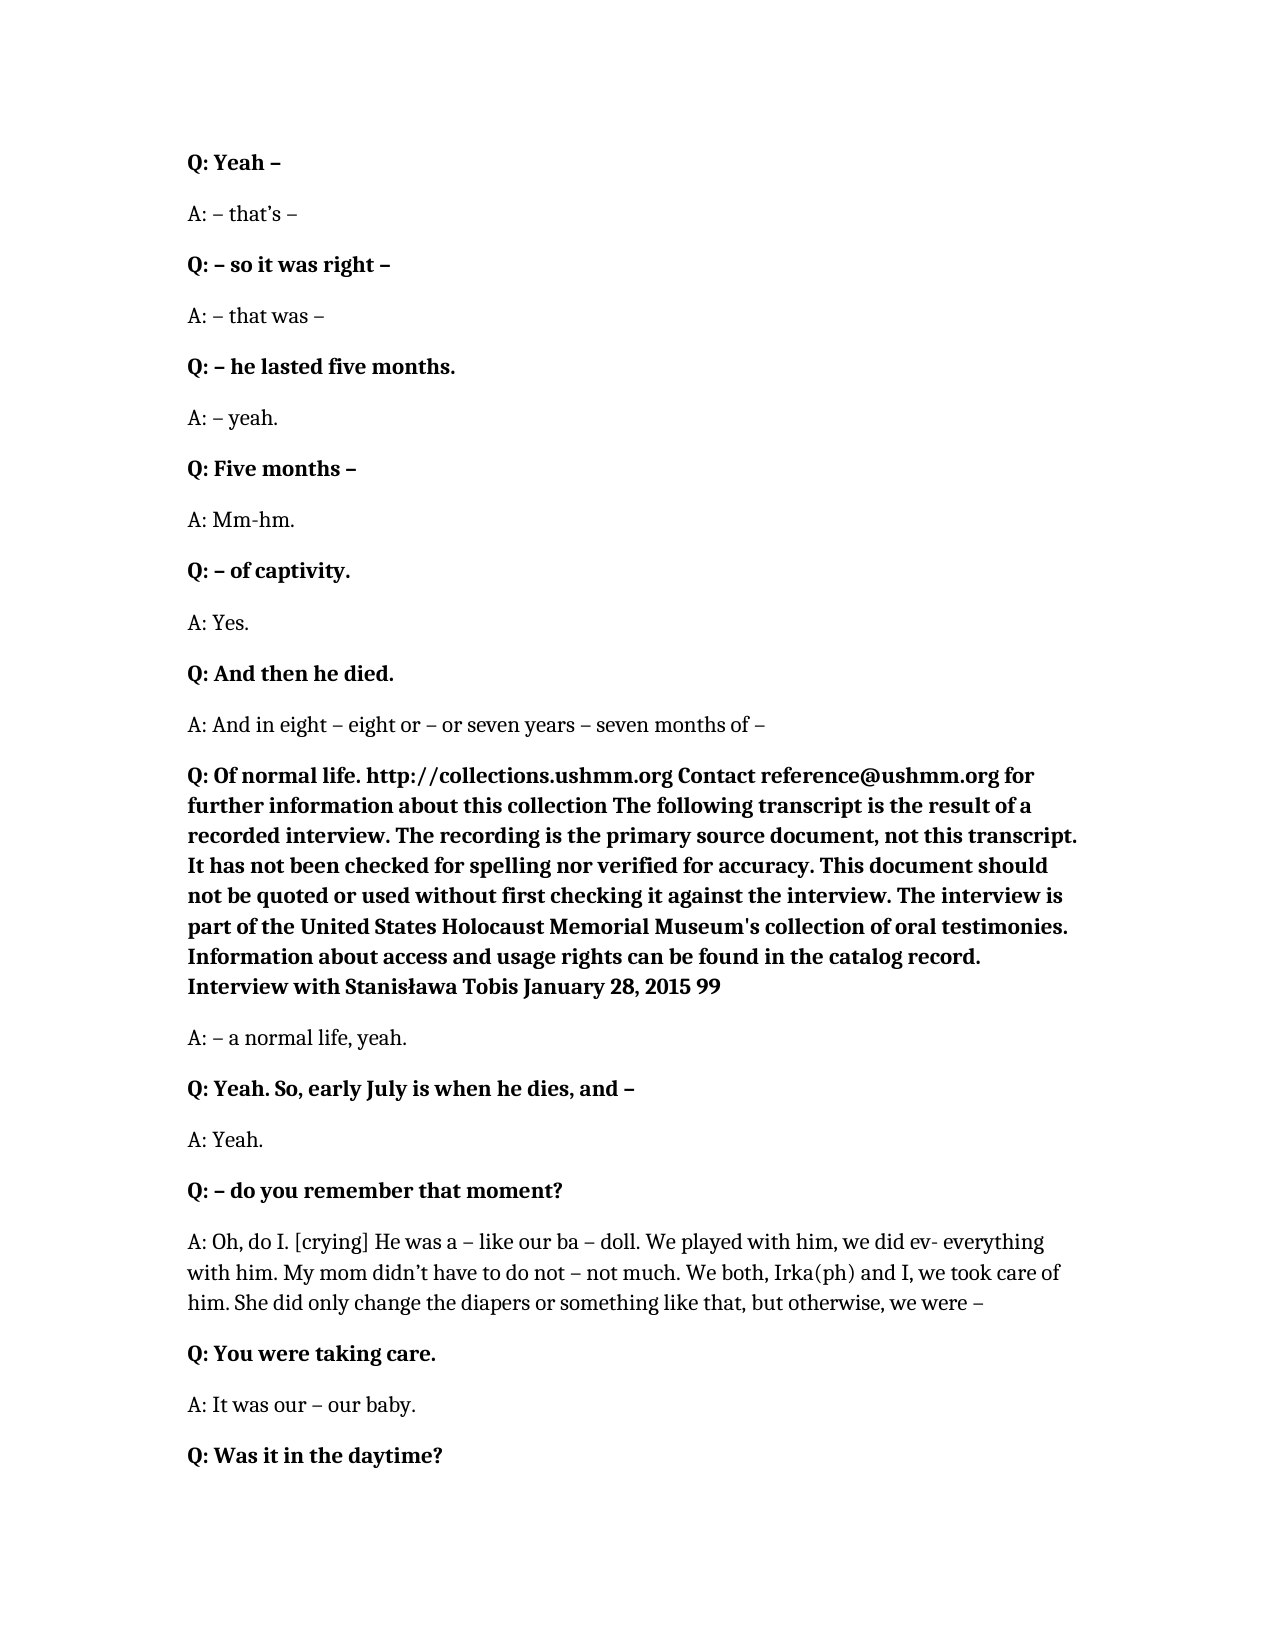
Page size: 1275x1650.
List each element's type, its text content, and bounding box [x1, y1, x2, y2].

text Q: Five months – [187, 456, 1087, 483]
text A: Oh, do I. [crying] He was a – like our ba – doll. We played with him, we did ev- everything with him. My mom didn’t have to do not – not much. We both, Irka(ph) and I, we took care of him. She did only change the diapers or something like that, but otherwise, we were – [187, 1229, 1087, 1316]
text Q: Of normal life. http://collections.ushmm.org Contact reference@ushmm.org for further information about this collection The following transcript is the result of a recorded interview. The recording is the primary source document, not this transcript. It has not been checked for spelling nor verified for accuracy. This document should not be quoted or used without first checking it against the interview. The interview is part of the United States Holocaust Memorial Museum's collection of oral testimonies. Information about access and usage rights can be found in the catalog record. Interview with Stanisława Tobis January 28, 2015 99 [187, 762, 1087, 1000]
text A: It was our – our baby. [187, 1392, 1087, 1418]
text Q: – do you remember that moment? [187, 1178, 1087, 1204]
text A: Yes. [187, 609, 1087, 636]
text Q: And then he died. [187, 660, 1087, 687]
text Q: Yeah. So, early July is when he dies, and – [187, 1076, 1087, 1102]
text A: – a normal life, yeah. [187, 1025, 1087, 1051]
text Q: Yeah – [187, 150, 1087, 176]
text Q: – he lasted five months. [187, 354, 1087, 381]
text Q: – so it was right – [187, 252, 1087, 278]
text A: – that’s – [187, 201, 1087, 227]
text Q: – of captivity. [187, 558, 1087, 585]
text A: And in eight – eight or – or seven years – seven months of – [187, 711, 1087, 738]
text A: Mm-hm. [187, 507, 1087, 534]
text Q: You were taking care. [187, 1341, 1087, 1367]
text A: – yeah. [187, 405, 1087, 432]
text Q: Was it in the daytime? [187, 1443, 1087, 1469]
text A: – that was – [187, 303, 1087, 329]
text A: Yeah. [187, 1127, 1087, 1153]
